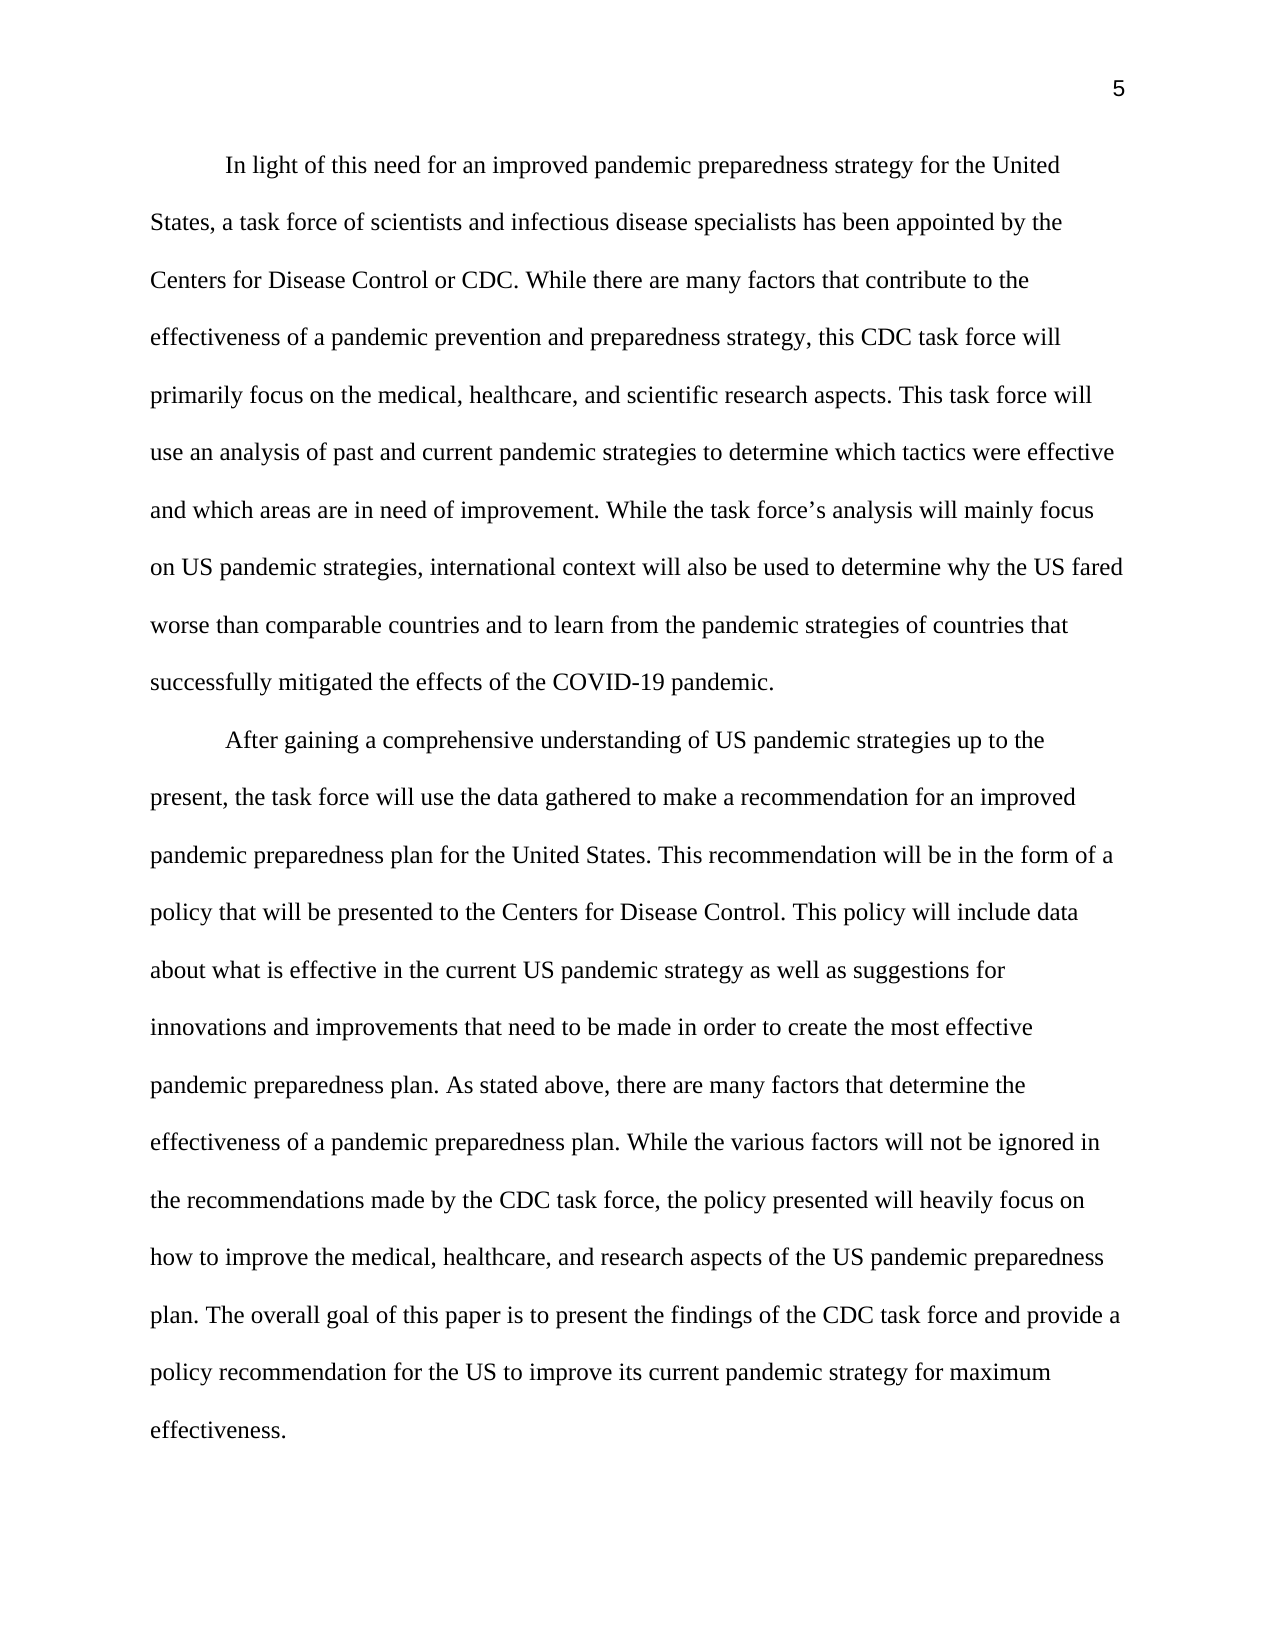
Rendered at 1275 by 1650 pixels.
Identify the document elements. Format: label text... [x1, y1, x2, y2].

text In light of this need for an improved pandemic preparedness strategy for the United States, a task force of scientists and infectious disease specialists has been appointed by the Centers for Disease Control or CDC. While there are many factors that contribute to the effectiveness of a pandemic prevention and preparedness strategy, this CDC task force will primarily focus on the medical, healthcare, and scientific research aspects. This task force will use an analysis of past and current pandemic strategies to determine which tactics were effective and which areas are in need of improvement. While the task force’s analysis will mainly focus on US pandemic strategies, international context will also be used to determine why the US fared worse than comparable countries and to learn from the pandemic strategies of countries that successfully mitigated the effects of the COVID-19 pandemic. [150, 150, 1125, 696]
text After gaining a comprehensive understanding of US pandemic strategies up to the present, the task force will use the data gathered to make a recommendation for an improved pandemic preparedness plan for the United States. This recommendation will be in the form of a policy that will be presented to the Centers for Disease Control. This policy will include data about what is effective in the current US pandemic strategy as well as suggestions for innovations and improvements that need to be made in order to create the most effective pandemic preparedness plan. As stated above, there are many factors that determine the effectiveness of a pandemic preparedness plan. While the various factors will not be ignored in the recommendations made by the CDC task force, the policy presented will heavily focus on how to improve the medical, healthcare, and research aspects of the US pandemic preparedness plan. The overall goal of this paper is to present the findings of the CDC task force and provide a policy recommendation for the US to improve its current pandemic strategy for maximum effectiveness. [150, 725, 1125, 1444]
